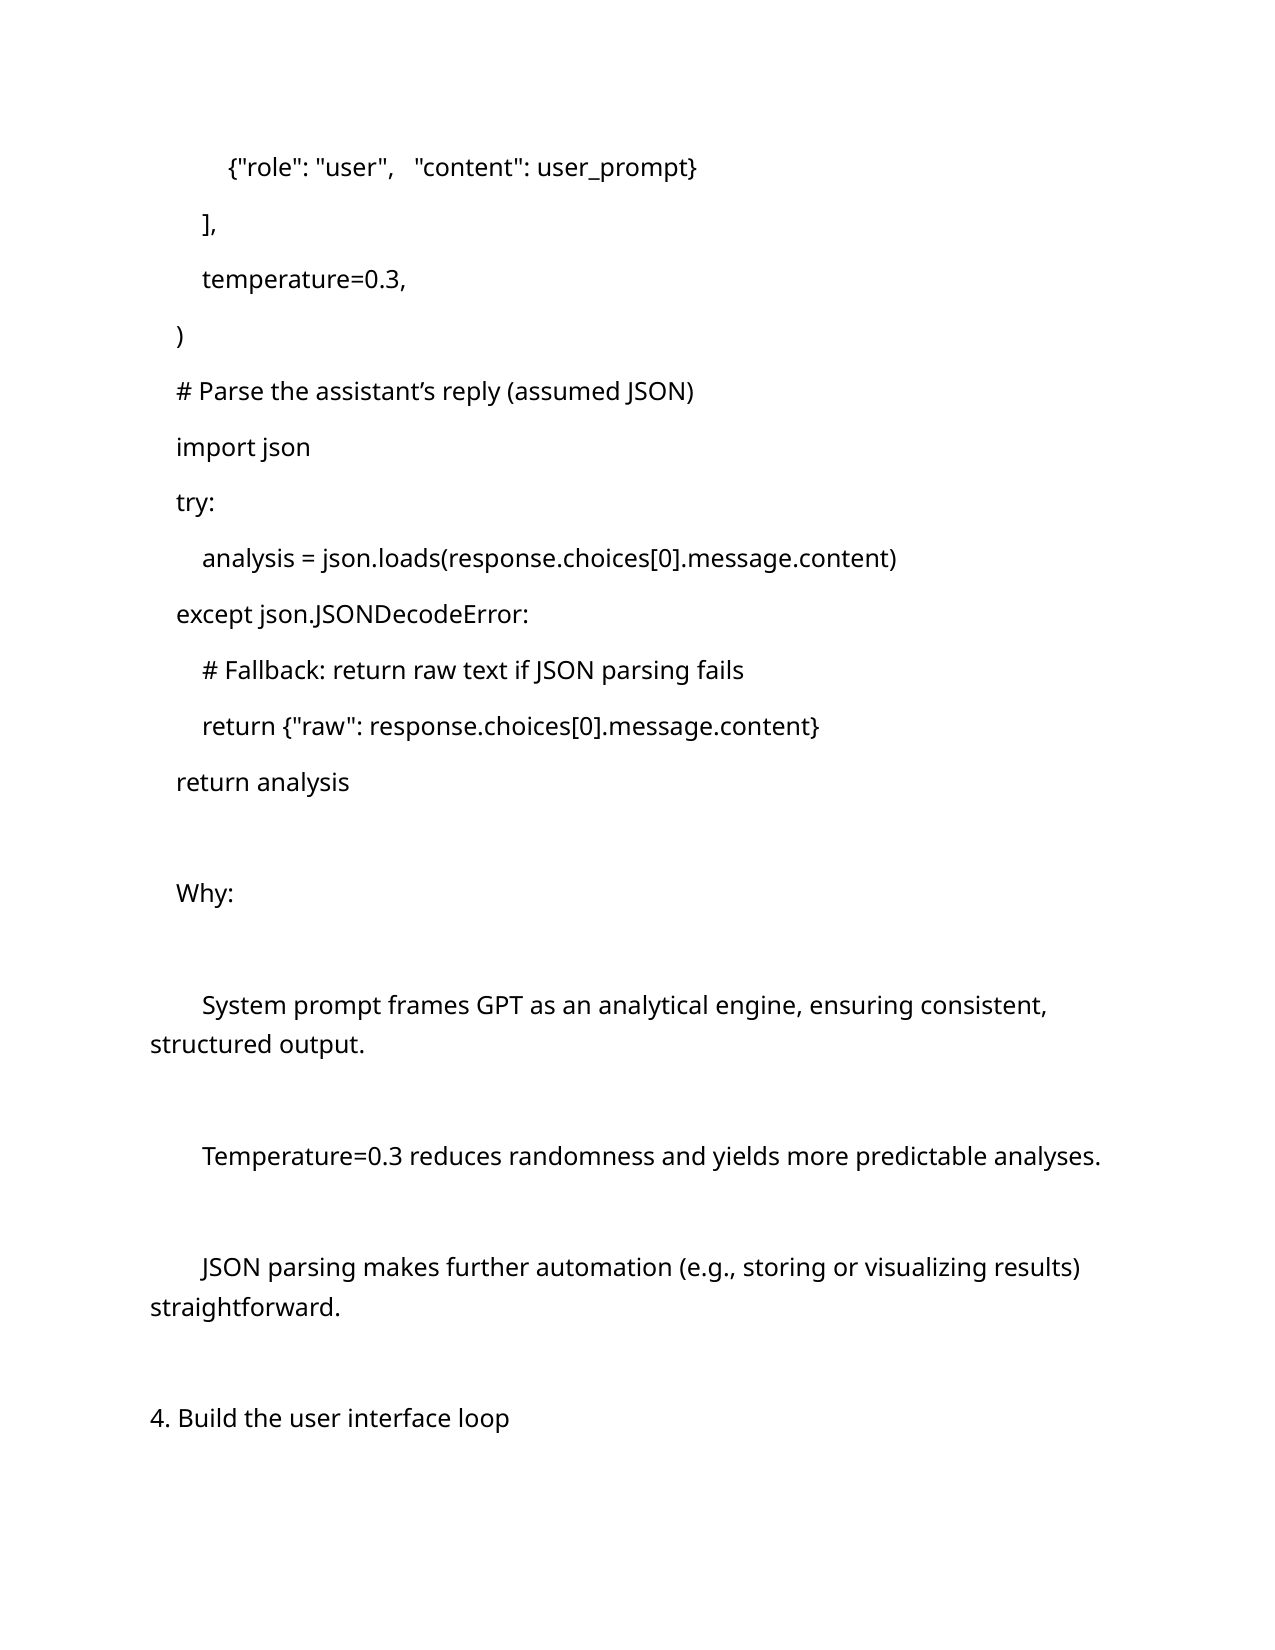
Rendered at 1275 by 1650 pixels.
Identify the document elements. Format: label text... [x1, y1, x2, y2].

text ) [150, 317, 1125, 352]
text import json [150, 429, 1125, 463]
text # Fallback: return raw text if JSON parsing fails [150, 652, 1125, 687]
text try: [150, 485, 1125, 519]
text except json.JSONDecodeError: [150, 597, 1125, 631]
text analysis = json.loads(response.choices[0].message.content) [150, 541, 1125, 575]
text 4. Build the user interface loop [150, 1401, 1125, 1435]
text # Parse the assistant’s reply (assumed JSON) [150, 373, 1125, 407]
text Temperature=0.3 reduces randomness and yields more predictable analyses. [150, 1138, 1125, 1172]
text JSON parsing makes further automation (e.g., storing or visualizing results) straightforward. [150, 1250, 1125, 1323]
text ], [150, 206, 1125, 240]
text {"role": "user", "content": user_prompt} [150, 150, 1125, 184]
text Why: [150, 876, 1125, 910]
text System prompt frames GPT as an analytical engine, ensuring consistent, structured output. [150, 987, 1125, 1061]
text temperature=0.3, [150, 262, 1125, 296]
text return analysis [150, 764, 1125, 798]
text return {"raw": response.choices[0].message.content} [150, 708, 1125, 742]
